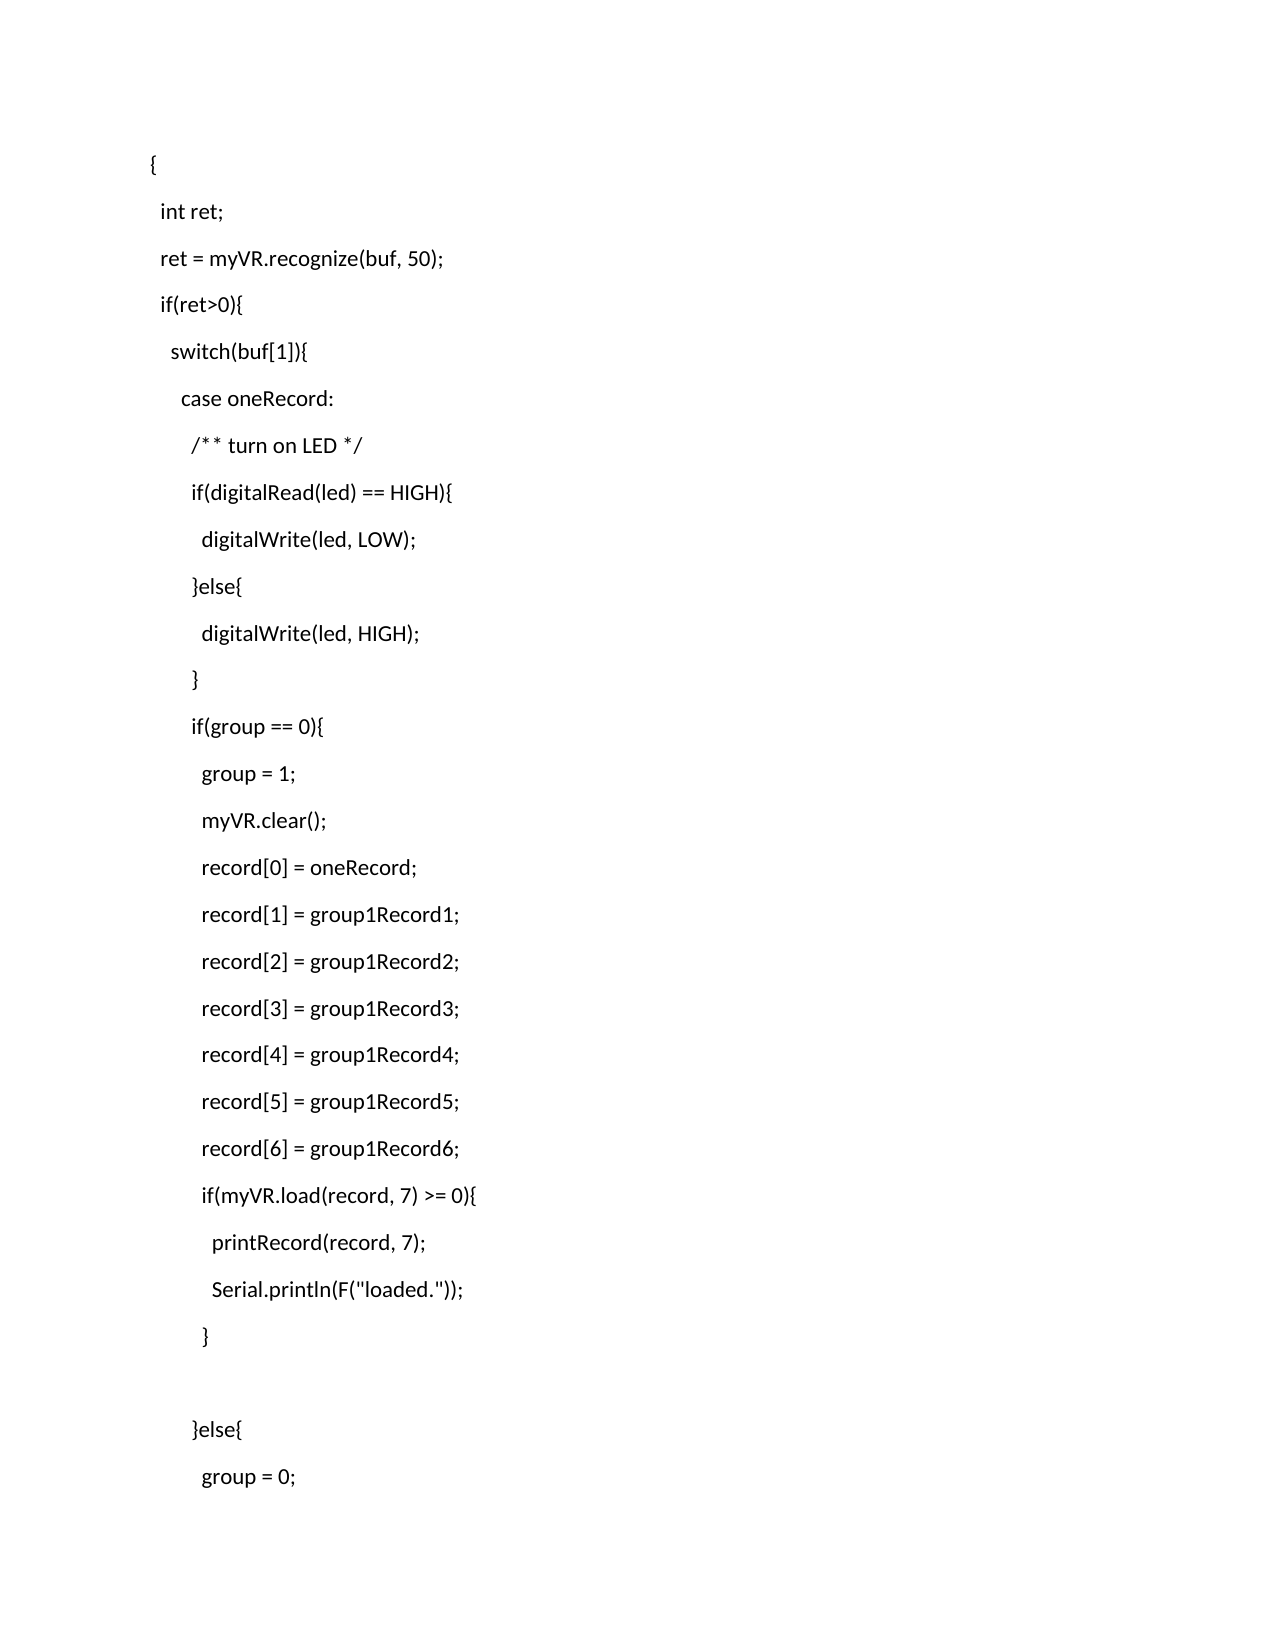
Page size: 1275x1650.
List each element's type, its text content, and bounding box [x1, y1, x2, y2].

text if(ret>0){ [150, 291, 1125, 319]
text } [150, 666, 1125, 694]
text int ret; [150, 197, 1125, 225]
text } [150, 1322, 1125, 1350]
text ret = myVR.recognize(buf, 50); [150, 244, 1125, 272]
text record[3] = group1Record3; [150, 994, 1125, 1022]
text }else{ [150, 1416, 1125, 1444]
text Serial.println(F("loaded.")); [150, 1275, 1125, 1303]
text record[5] = group1Record5; [150, 1087, 1125, 1116]
text record[1] = group1Record1; [150, 900, 1125, 928]
text }else{ [150, 572, 1125, 600]
text digitalWrite(led, HIGH); [150, 619, 1125, 647]
text if(myVR.load(record, 7) >= 0){ [150, 1181, 1125, 1209]
text myVR.clear(); [150, 806, 1125, 834]
text case oneRecord: [150, 384, 1125, 412]
text record[4] = group1Record4; [150, 1041, 1125, 1069]
text { [150, 150, 1125, 178]
text printRecord(record, 7); [150, 1228, 1125, 1256]
text group = 0; [150, 1462, 1125, 1491]
text group = 1; [150, 759, 1125, 787]
text digitalWrite(led, LOW); [150, 525, 1125, 553]
text record[2] = group1Record2; [150, 947, 1125, 975]
text record[6] = group1Record6; [150, 1134, 1125, 1162]
text record[0] = oneRecord; [150, 853, 1125, 881]
text switch(buf[1]){ [150, 337, 1125, 366]
text if(group == 0){ [150, 712, 1125, 741]
text /** turn on LED */ [150, 431, 1125, 459]
text if(digitalRead(led) == HIGH){ [150, 478, 1125, 506]
